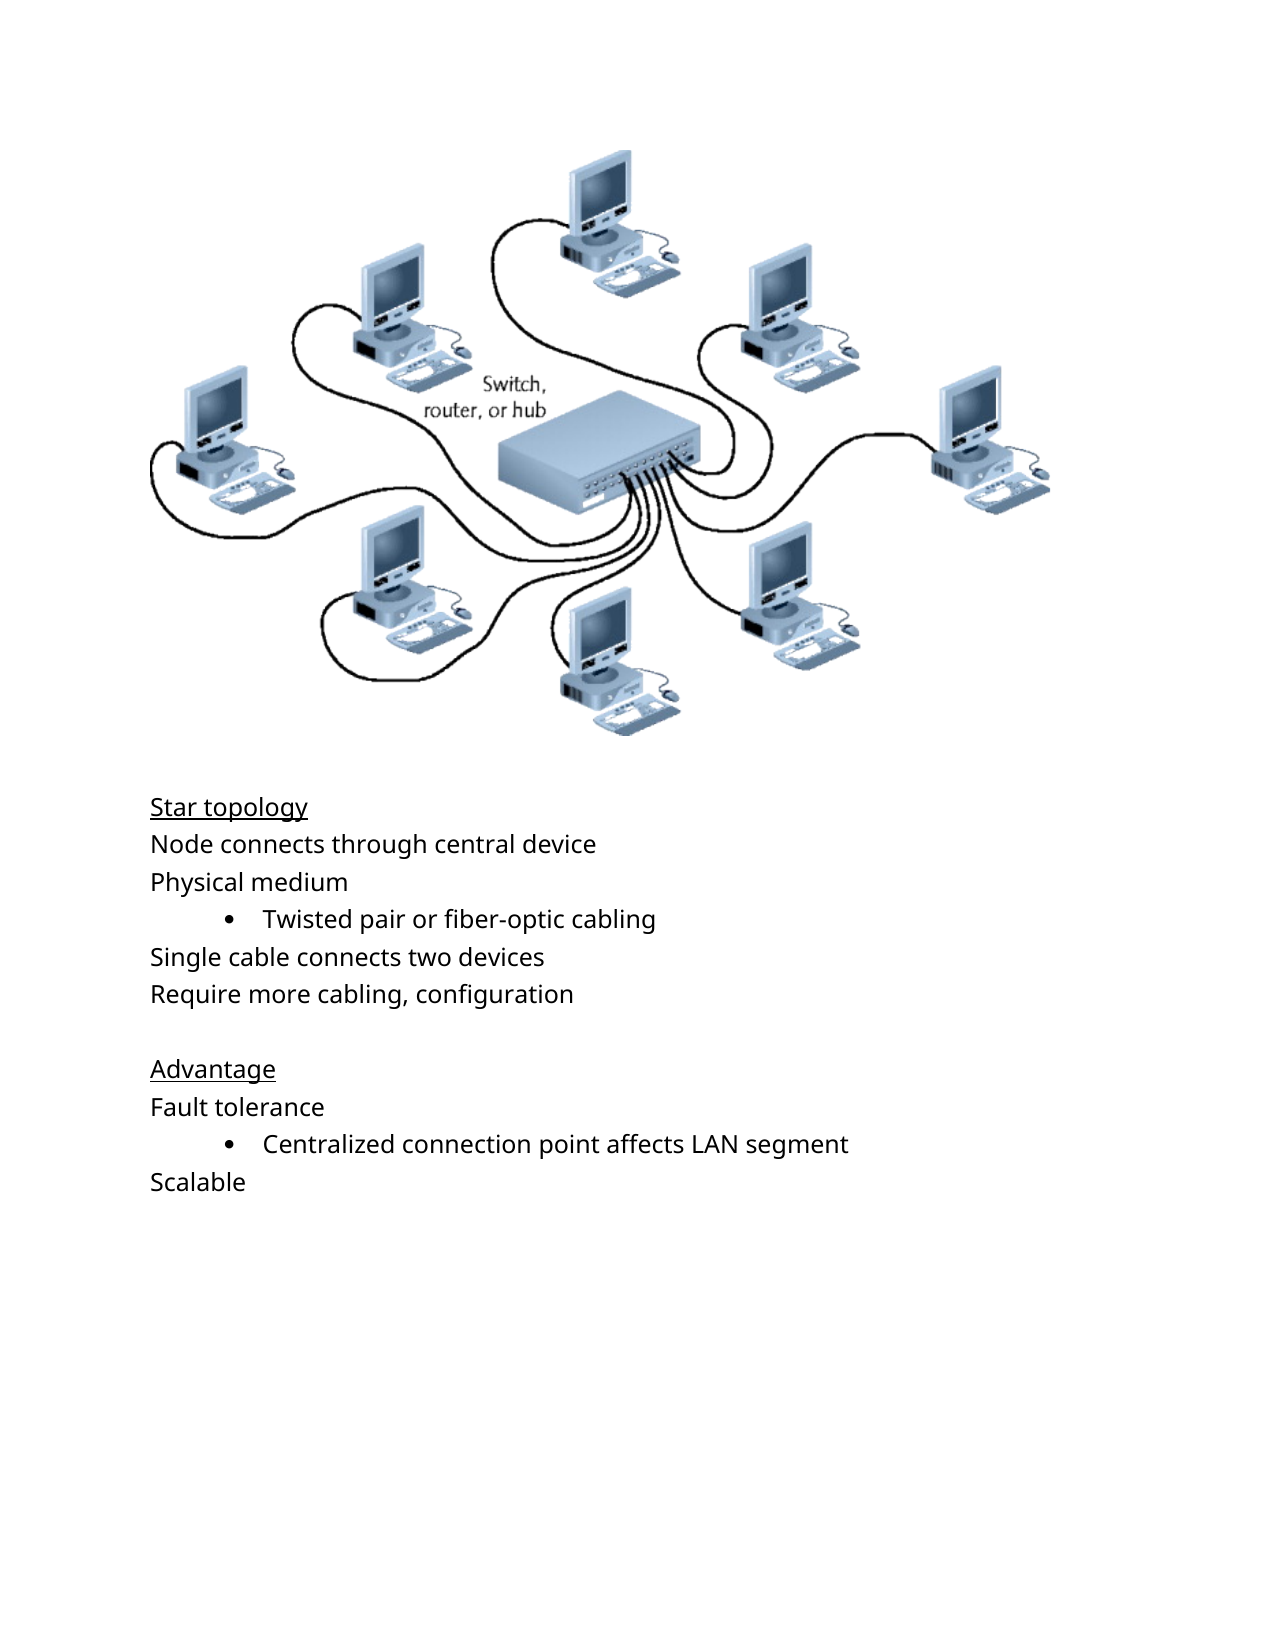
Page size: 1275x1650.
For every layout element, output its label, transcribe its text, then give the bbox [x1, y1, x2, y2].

text Scalable [150, 1162, 1125, 1200]
text Single cable connects two devices [150, 937, 1125, 975]
text Physical medium [150, 862, 1125, 900]
picture [150, 150, 1050, 736]
text Fault tolerance [150, 1087, 1125, 1125]
text Node connects through central device [150, 825, 1125, 862]
text Require more cabling, configuration [150, 975, 1125, 1012]
text Centralized connection point affects LAN segment [225, 1125, 1125, 1162]
text Twisted pair or fiber-optic cabling [225, 900, 1125, 937]
text Star topology [150, 787, 1125, 825]
text Advantage [150, 1050, 1125, 1087]
